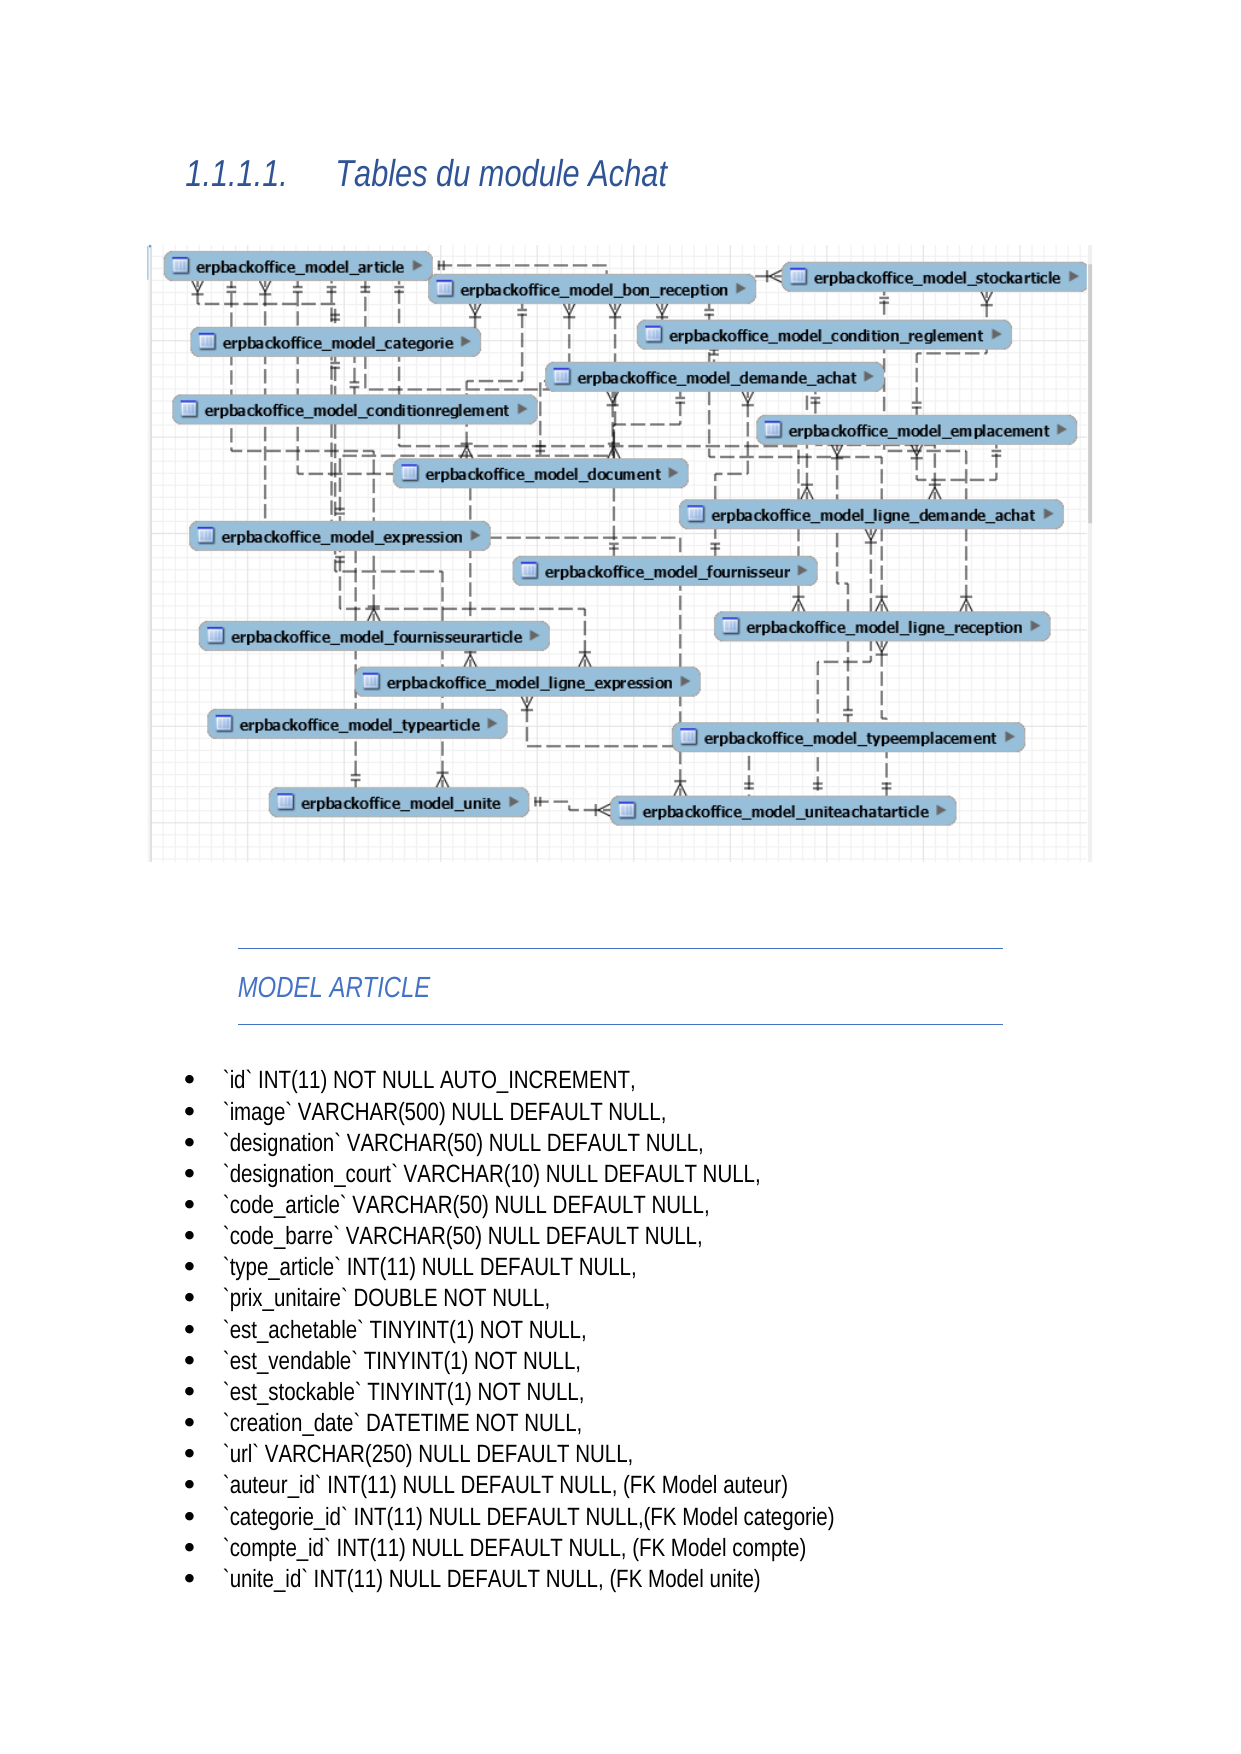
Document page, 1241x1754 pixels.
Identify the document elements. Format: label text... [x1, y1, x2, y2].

list `est_achetable` TINYINT(1) NOT NULL, [185, 1314, 1093, 1343]
list `creation_date` DATETIME NOT NULL, [185, 1408, 1093, 1437]
text MODEL ARTICLE [238, 949, 1003, 1024]
list `designation` VARCHAR(50) NULL DEFAULT NULL, [185, 1128, 1093, 1157]
list `est_stockable` TINYINT(1) NOT NULL, [185, 1377, 1093, 1406]
list `id` INT(11) NOT NULL AUTO_INCREMENT, [185, 1065, 1093, 1094]
list `code_article` VARCHAR(50) NULL DEFAULT NULL, [185, 1190, 1093, 1219]
list `designation_court` VARCHAR(10) NULL DEFAULT NULL, [185, 1159, 1093, 1188]
list `url` VARCHAR(250) NULL DEFAULT NULL, [185, 1439, 1093, 1468]
list `auteur_id` INT(11) NULL DEFAULT NULL, (FK Model auteur) [185, 1470, 1093, 1499]
list `code_barre` VARCHAR(50) NULL DEFAULT NULL, [185, 1221, 1093, 1250]
picture [147, 245, 1093, 862]
list `type_article` INT(11) NULL DEFAULT NULL, [185, 1252, 1093, 1281]
list `est_vendable` TINYINT(1) NOT NULL, [185, 1346, 1093, 1374]
list `image` VARCHAR(500) NULL DEFAULT NULL, [185, 1097, 1093, 1125]
subtitle Tables du module Achat [185, 152, 1093, 195]
list `categorie_id` INT(11) NULL DEFAULT NULL,(FK Model categorie) [185, 1501, 1093, 1530]
list `compte_id` INT(11) NULL DEFAULT NULL, (FK Model compte) [185, 1533, 1093, 1561]
list `unite_id` INT(11) NULL DEFAULT NULL, (FK Model unite) [185, 1564, 1093, 1593]
list `prix_unitaire` DOUBLE NOT NULL, [185, 1283, 1093, 1312]
